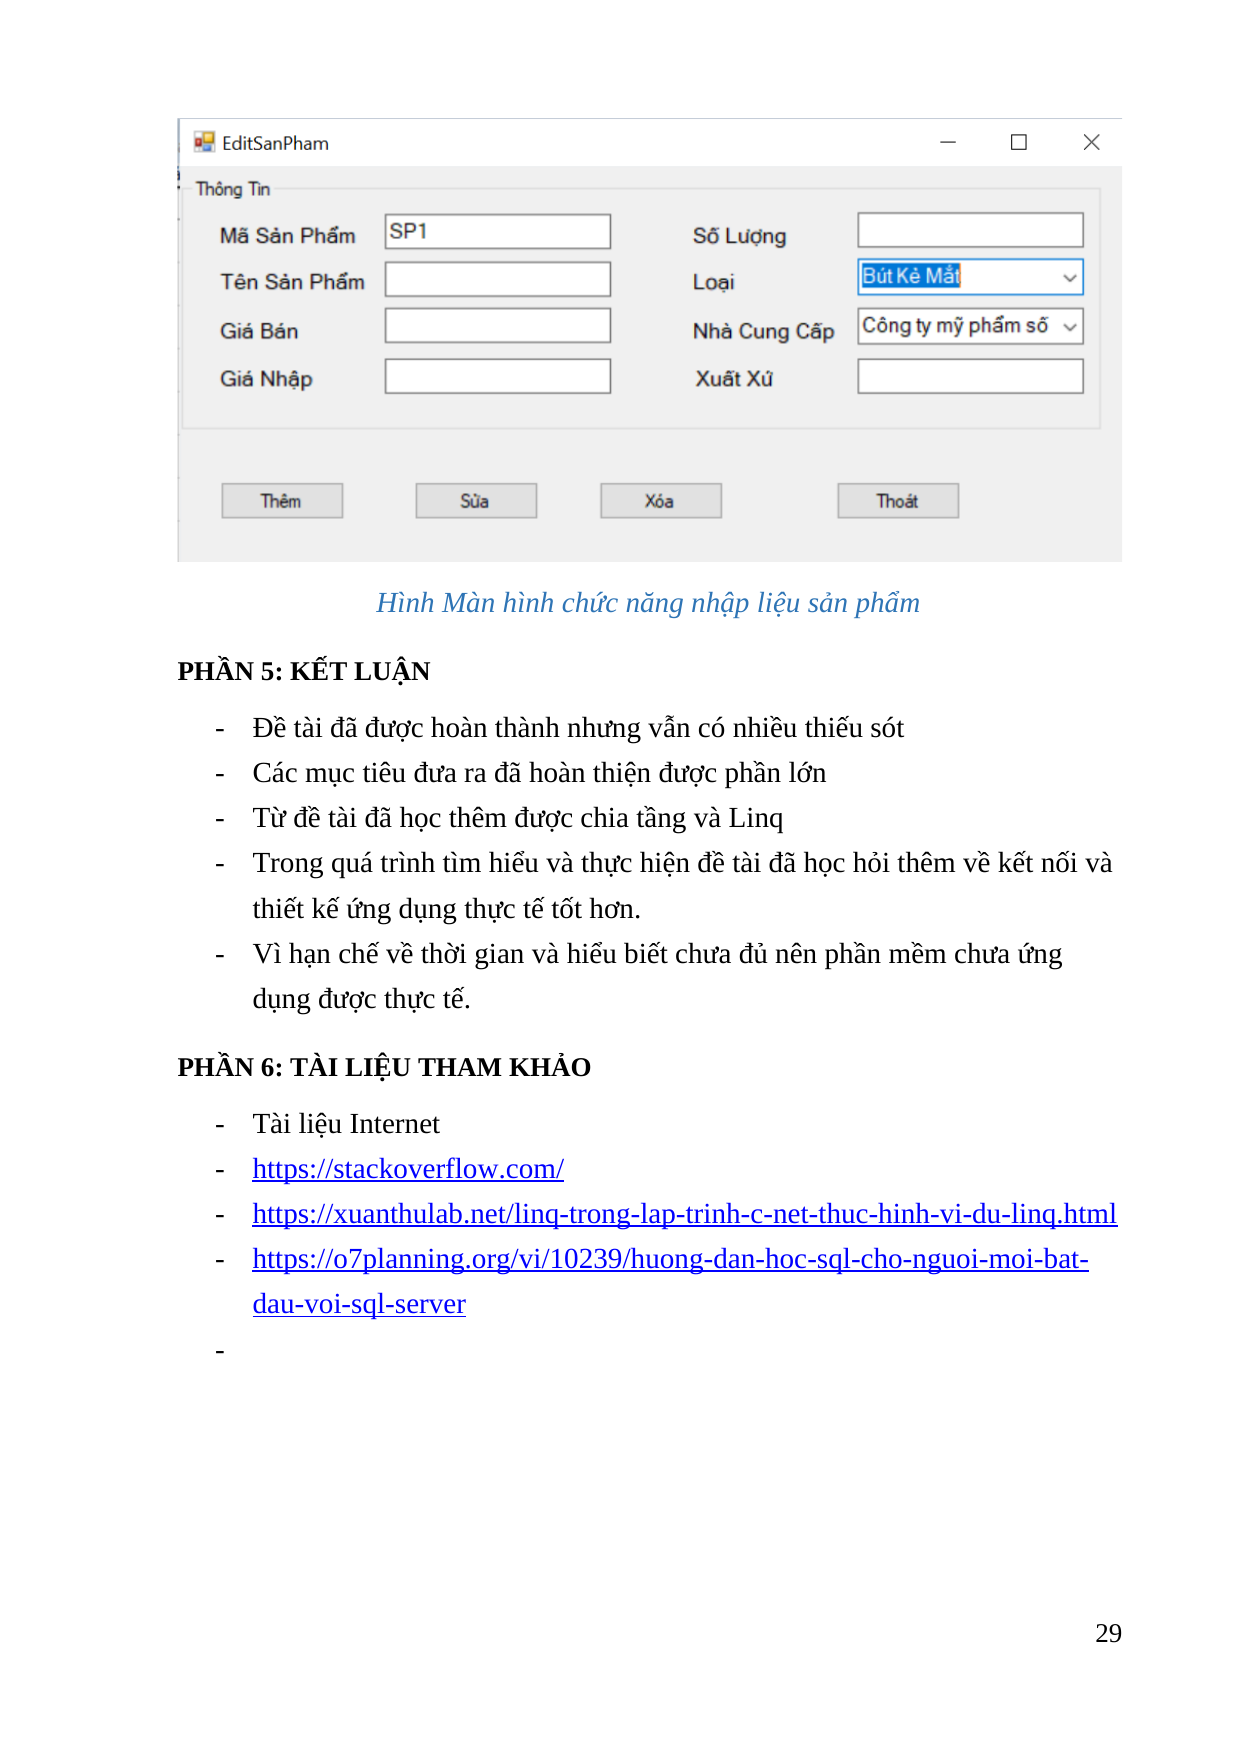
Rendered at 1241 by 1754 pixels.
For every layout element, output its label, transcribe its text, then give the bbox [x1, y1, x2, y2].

subtitle Vì hạn chế về thời gian và hiểu biết chưa đủ nên phần mềm chưa ứng dụng được thực tế. [215, 936, 1122, 1015]
subtitle https://o7planning.org/vi/10239/huong-dan-hoc-sql-cho-nguoi-moi-bat-dau-voi-sql-server [215, 1241, 1122, 1320]
subtitle PHẦN 6: TÀI LIỆU THAM KHẢO [177, 1051, 1122, 1082]
subtitle Các mục tiêu đưa ra đã hoàn thiện được phần lớn [215, 755, 1122, 789]
subtitle Đề tài đã được hoàn thành nhưng vẫn có nhiều thiếu sót [215, 710, 1122, 743]
subtitle Tài liệu Internet [215, 1106, 1122, 1139]
subtitle Hình Màn hình chức năng nhập liệu sản phẩm [177, 585, 1122, 619]
subtitle https://xuanthulab.net/linq-trong-lap-trinh-c-net-thuc-hinh-vi-du-linq.html [215, 1196, 1122, 1230]
subtitle Trong quá trình tìm hiểu và thực hiện đề tài đã học hỏi thêm về kết nối và thiết kế ứng dụng thực tế tốt hơn. [215, 846, 1122, 924]
subtitle PHẦN 5: KẾT LUẬN [177, 655, 1122, 687]
subtitle Từ đề tài đã học thêm được chia tầng và Linq [215, 800, 1122, 834]
subtitle https://stackoverflow.com/ [215, 1151, 1122, 1184]
